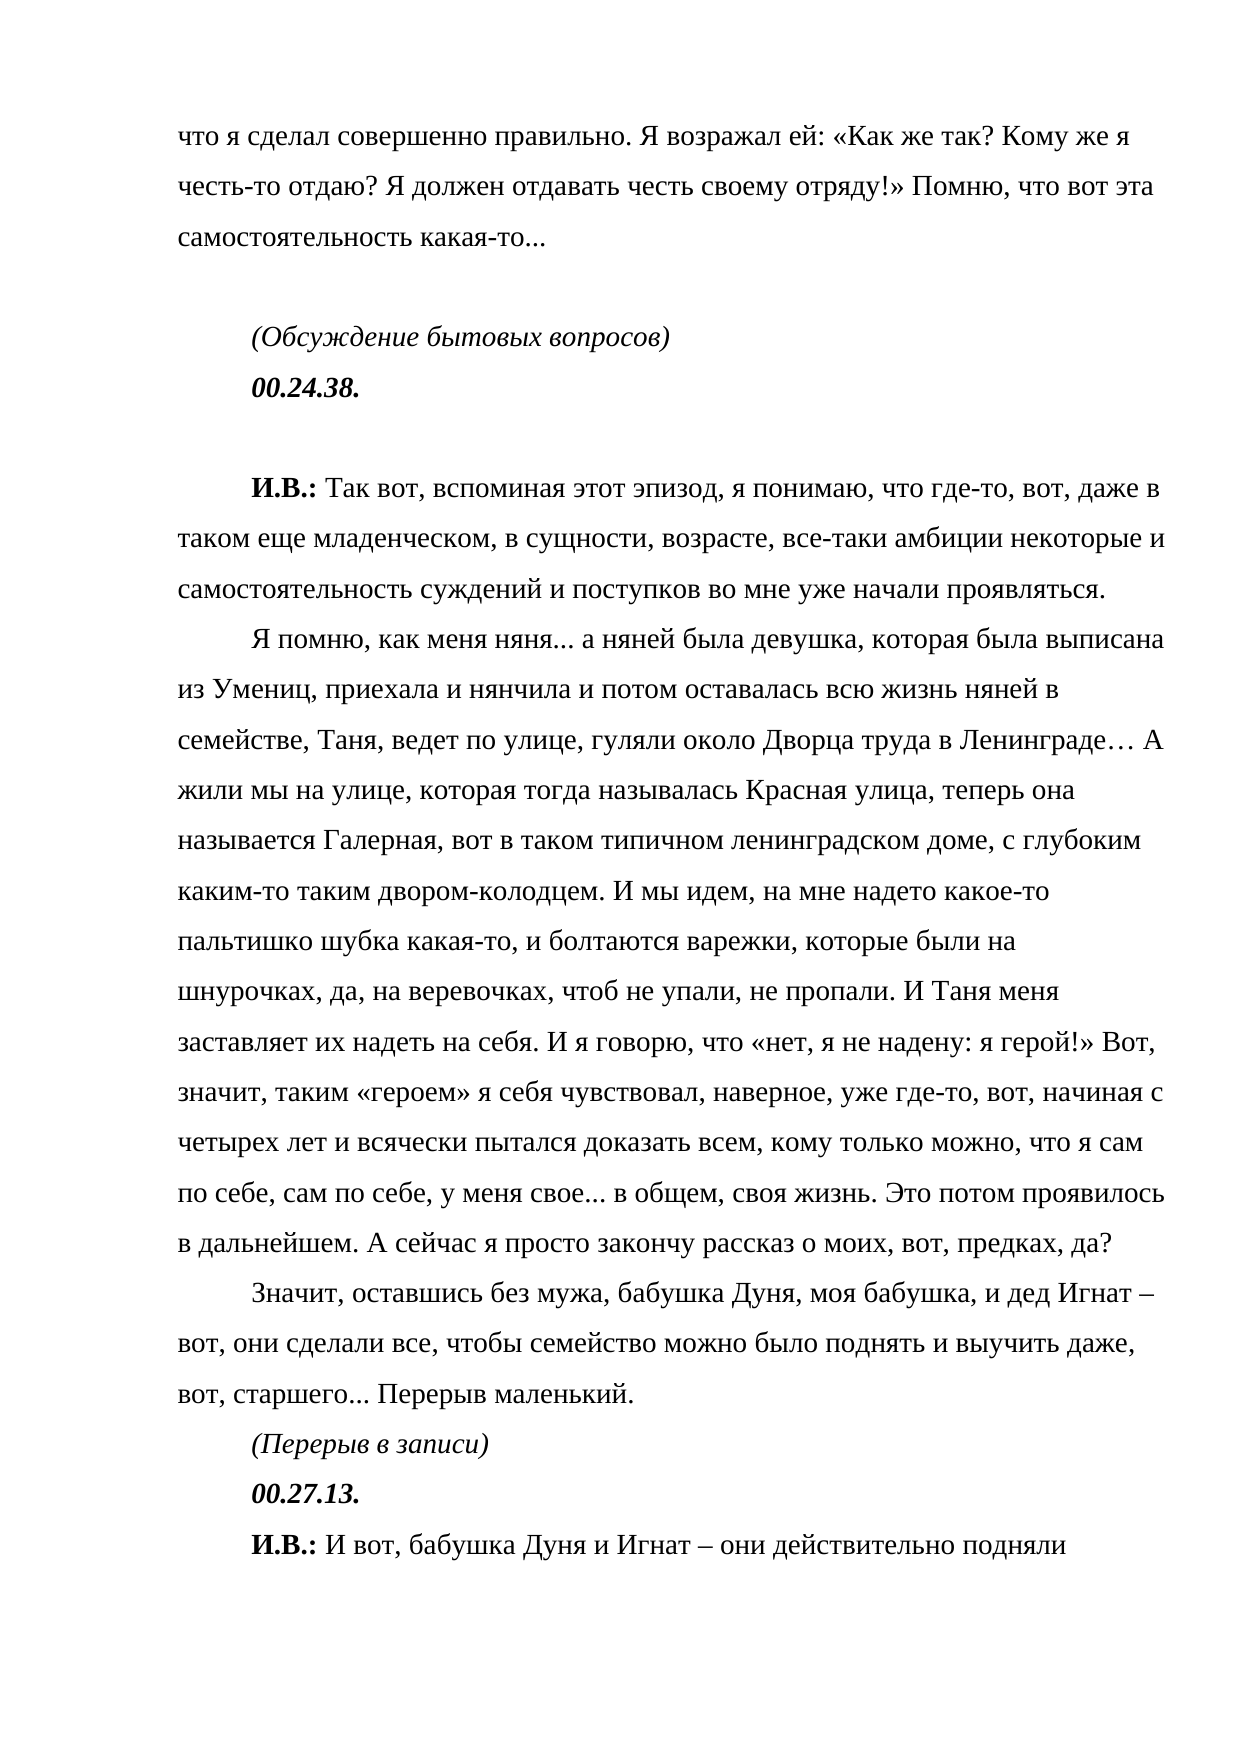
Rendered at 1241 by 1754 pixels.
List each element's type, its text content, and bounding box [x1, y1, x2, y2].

text Я помню, как меня няня... а няней была девушка, которая была выписана из Умениц, приехала и нянчила и потом оставалась всю жизнь няней в семействе, Таня, ведет по улице, гуляли около Дворца труда в Ленинграде… А жили мы на улице, которая тогда называлась Красная улица, теперь она называется Галерная, вот в таком типичном ленинградском доме, с глубоким каким-то таким двором-колодцем. И мы идем, на мне надето какое-то пальтишко шубка какая-то, и болтаются варежки, которые были на шнурочках, да, на веревочках, чтоб не упали, не пропали. И Таня меня заставляет их надеть на себя. И я говорю, что «нет, я не надену: я герой!» Вот, значит, таким «героем» я себя чувствовал, наверное, уже где-то, вот, начиная с четырех лет и всячески пытался доказать всем, кому только можно, что я сам по себе, сам по себе, у меня свое... в общем, своя жизнь. Это потом проявилось в дальнейшем. А сейчас я просто закончу рассказ о моих, вот, предках, да? [177, 621, 1166, 1258]
text 00.27.13. [177, 1477, 1166, 1510]
text (Перерыв в записи) [177, 1426, 1166, 1460]
text 00.24.38. [177, 370, 1166, 403]
text Значит, оставшись без мужа, бабушка Дуня, моя бабушка, и дед Игнат – вот, они сделали все, чтобы семейство можно было поднять и выучить даже, вот, старшего... Перерыв маленький. [177, 1275, 1166, 1409]
text И.В.: Так вот, вспоминая этот эпизод, я понимаю, что где-то, вот, даже в таком еще младенческом, в сущности, возрасте, все-таки амбиции некоторые и самостоятельность суждений и поступков во мне уже начали проявляться. [177, 470, 1166, 604]
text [177, 118, 1166, 252]
text (Обсуждение бытовых вопросов) [177, 319, 1166, 353]
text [177, 1527, 1166, 1560]
